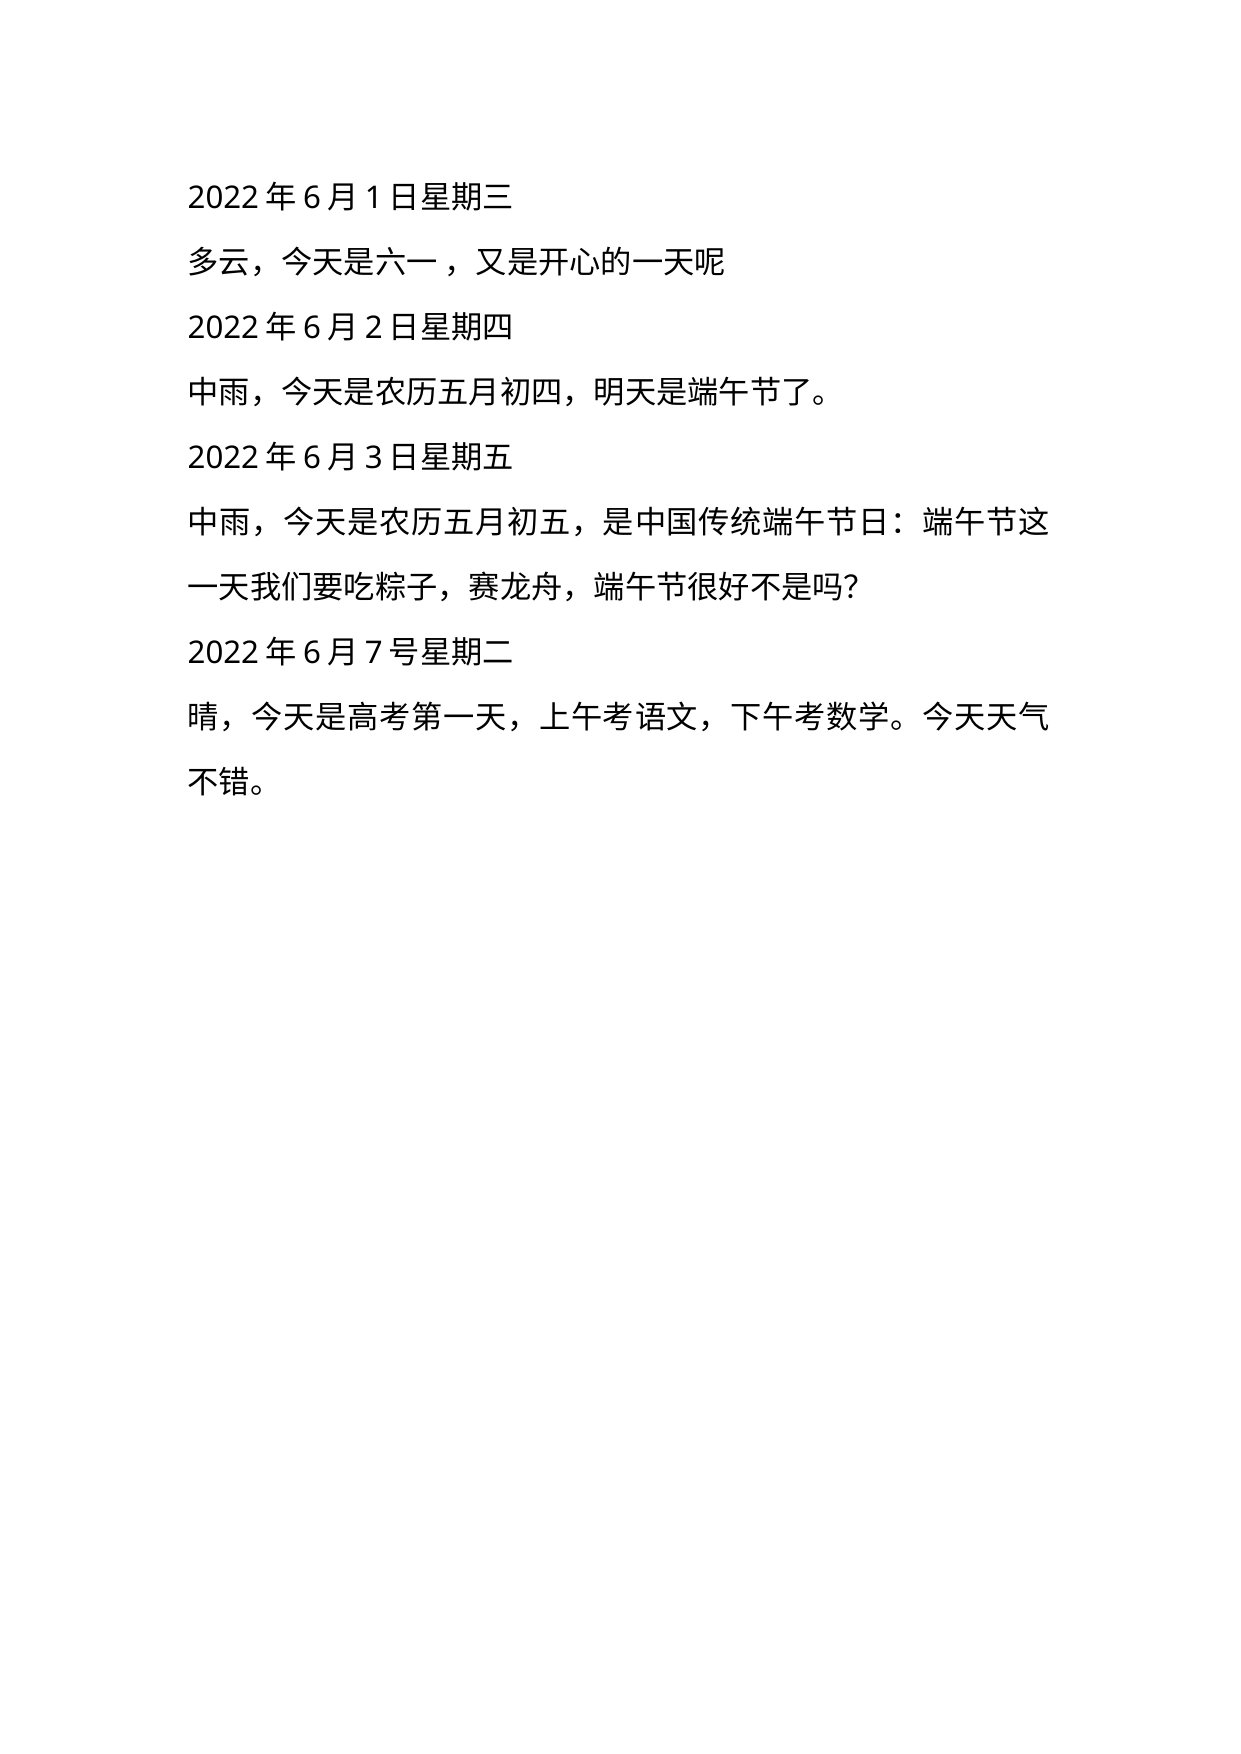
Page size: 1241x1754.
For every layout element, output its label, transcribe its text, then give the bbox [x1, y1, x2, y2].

text 多云，今天是六一 ，又是开心的一天呢 [187, 227, 1053, 292]
text 中雨，今天是农历五月初五，是中国传统端午节日：端午节这一天我们要吃粽子，赛龙舟，端午节很好不是吗？ [187, 487, 1053, 617]
text 2022年6月2日星期四 [187, 292, 1053, 357]
text 2022年6月1日星期三 [187, 162, 1053, 227]
text 2022年6月3日星期五 [187, 422, 1053, 487]
text 中雨，今天是农历五月初四，明天是端午节了。 [187, 357, 1053, 422]
text 晴，今天是高考第一天，上午考语文，下午考数学。今天天气不错。 [187, 682, 1053, 812]
text 2022年6月7号星期二 [187, 617, 1053, 682]
